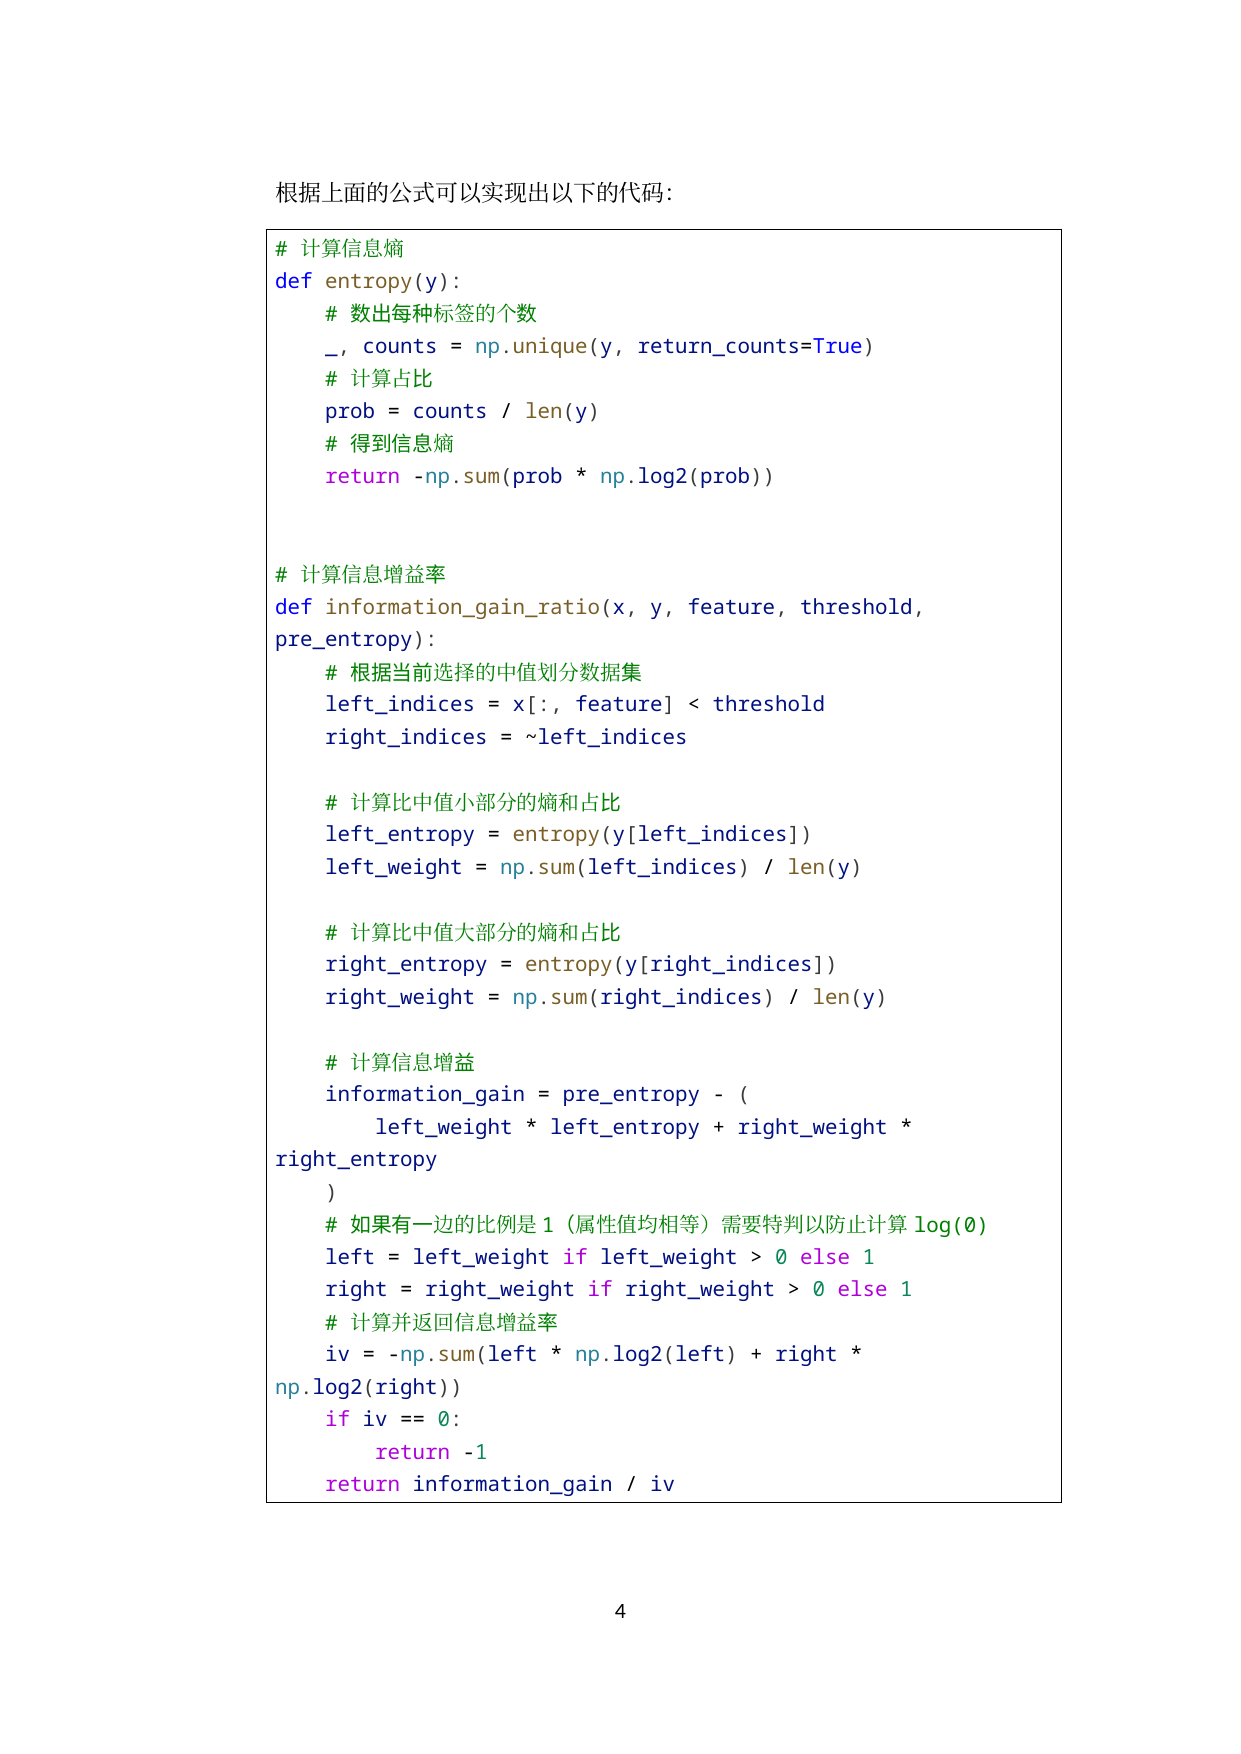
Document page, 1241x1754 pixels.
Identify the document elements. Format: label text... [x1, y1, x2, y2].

text left_indices = x[:, feature] < threshold [267, 684, 1061, 717]
text left = left_weight if left_weight > 0 else 1 [267, 1237, 1061, 1269]
text left_entropy = entropy(y[left_indices]) [267, 814, 1061, 847]
text right_weight = np.sum(right_indices) / len(y) [267, 977, 1061, 1009]
text return information_gain / iv [267, 1464, 1061, 1502]
text prob = counts / len(y) [267, 391, 1061, 423]
text # 计算信息增益 [267, 1042, 1061, 1074]
text # 如果有一边的比例是1（属性值均相等）需要特判以防止计算 log(0) [267, 1204, 1061, 1237]
text # 根据当前选择的中值划分数据集 [267, 652, 1061, 684]
text return -np.sum(prob * np.log2(prob)) [267, 456, 1061, 488]
text if iv == 0: [267, 1399, 1061, 1432]
text # 计算信息熵 [267, 230, 1061, 261]
text # 计算占比 [267, 358, 1061, 391]
text # 计算并返回信息增益率 [267, 1302, 1061, 1334]
text right_entropy = entropy(y[right_indices]) [267, 944, 1061, 977]
text information_gain = pre_entropy - ( [267, 1074, 1061, 1107]
text return -1 [267, 1432, 1061, 1464]
text # 计算信息增益率 [267, 554, 1061, 587]
text right_indices = ~left_indices [267, 717, 1061, 749]
text iv = -np.sum(left * np.log2(left) + right * np.log2(right)) [267, 1334, 1061, 1399]
text left_weight * left_entropy + right_weight * right_entropy [267, 1107, 1061, 1172]
text def information_gain_ratio(x, y, feature, threshold, pre_entropy): [267, 587, 1061, 652]
text _, counts = np.unique(y, return_counts=True) [267, 326, 1061, 358]
text right = right_weight if right_weight > 0 else 1 [267, 1269, 1061, 1302]
text # 计算比中值小部分的熵和占比 [267, 782, 1061, 814]
text left_weight = np.sum(left_indices) / len(y) [267, 847, 1061, 879]
text # 计算比中值大部分的熵和占比 [267, 912, 1061, 944]
text # 数出每种标签的个数 [267, 293, 1061, 326]
text # 得到信息熵 [267, 423, 1061, 456]
text ) [267, 1172, 1061, 1204]
text def entropy(y): [267, 261, 1061, 293]
text 根据上面的公式可以实现出以下的代码： [275, 159, 1053, 224]
